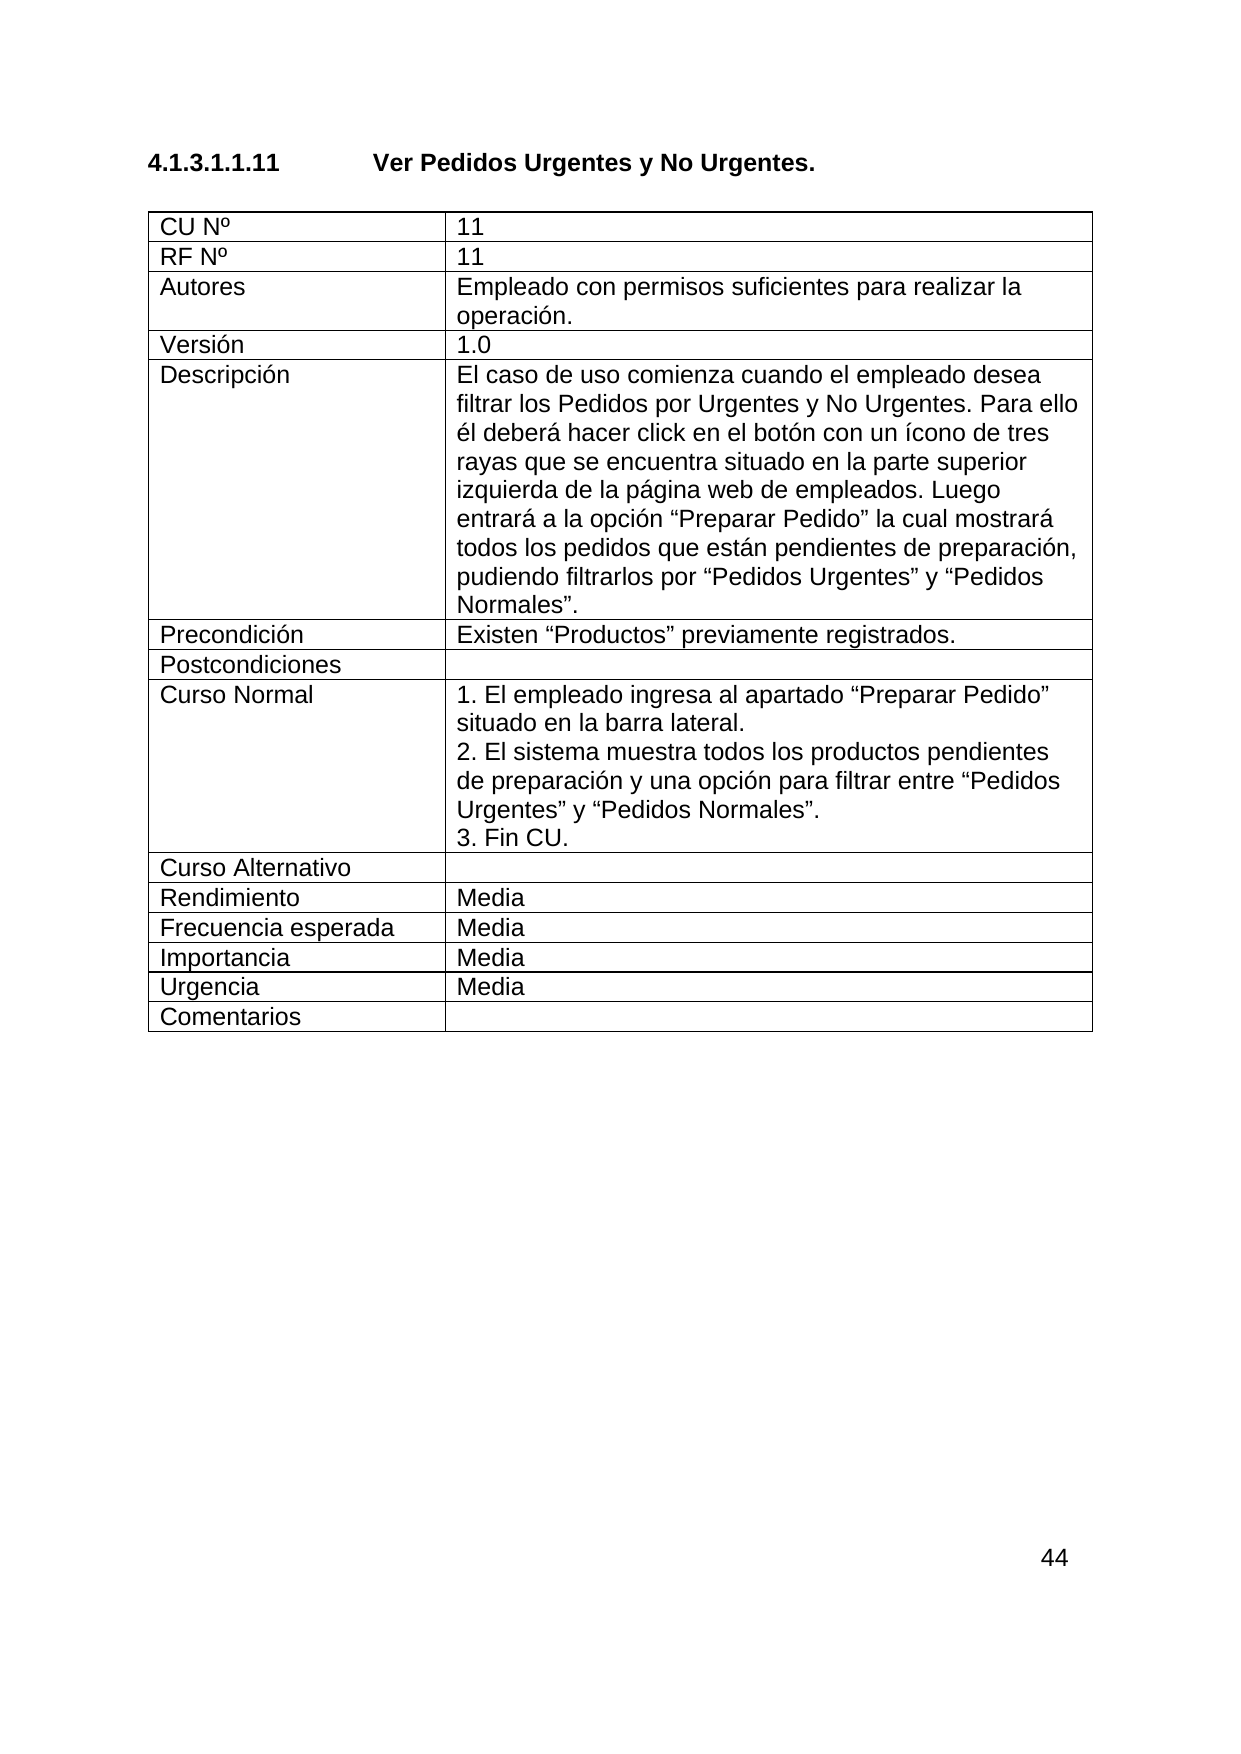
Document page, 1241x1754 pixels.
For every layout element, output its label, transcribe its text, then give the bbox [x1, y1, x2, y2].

table_cell Media [446, 883, 1092, 912]
table_cell Curso Alternativo [149, 853, 445, 882]
table_cell Media [446, 973, 1092, 1001]
table_cell Autores [149, 272, 445, 329]
list Ver Pedidos Urgentes y No Urgentes. [148, 148, 1092, 176]
table_cell Frecuencia esperada [149, 913, 445, 942]
table_cell 11 [446, 242, 1092, 271]
table_cell Comentarios [149, 1002, 445, 1031]
table_cell Precondición [149, 620, 445, 649]
table_cell Media [446, 913, 1092, 942]
table_cell [446, 650, 1092, 679]
table_cell Existen “Productos” previamente registrados. [446, 620, 1092, 649]
table_cell 1. El empleado ingresa al apartado “Preparar Pedido” situado en la barra lateral. 2. El sistema muestra todos los productos pendientes de preparación y una opción para filtrar entre “Pedidos Urgentes” y “Pedidos Normales”. 3. Fin CU. [446, 680, 1092, 852]
table_cell Rendimiento [149, 883, 445, 912]
table_cell Versión [149, 331, 445, 359]
table_cell Descripción [149, 360, 445, 619]
table_header CU Nº [149, 213, 445, 241]
table_cell Postcondiciones [149, 650, 445, 679]
table_cell Media [446, 943, 1092, 971]
table_cell [446, 853, 1092, 882]
table_header 11 [446, 213, 1092, 241]
table_cell Empleado con permisos suficientes para realizar la operación. [446, 272, 1092, 329]
table_cell Importancia [149, 943, 445, 971]
table_cell RF Nº [149, 242, 445, 271]
table_cell Curso Normal [149, 680, 445, 852]
table_cell El caso de uso comienza cuando el empleado desea filtrar los Pedidos por Urgentes y No Urgentes. Para ello él deberá hacer click en el botón con un ícono de tres rayas que se encuentra situado en la parte superior izquierda de la página web de empleados. Luego entrará a la opción “Preparar Pedido” la cual mostrará todos los pedidos que están pendientes de preparación, pudiendo filtrarlos por “Pedidos Urgentes” y “Pedidos Normales”. [446, 360, 1092, 619]
table_cell [446, 1002, 1092, 1031]
table_cell Urgencia [149, 973, 445, 1001]
table_cell 1.0 [446, 331, 1092, 359]
